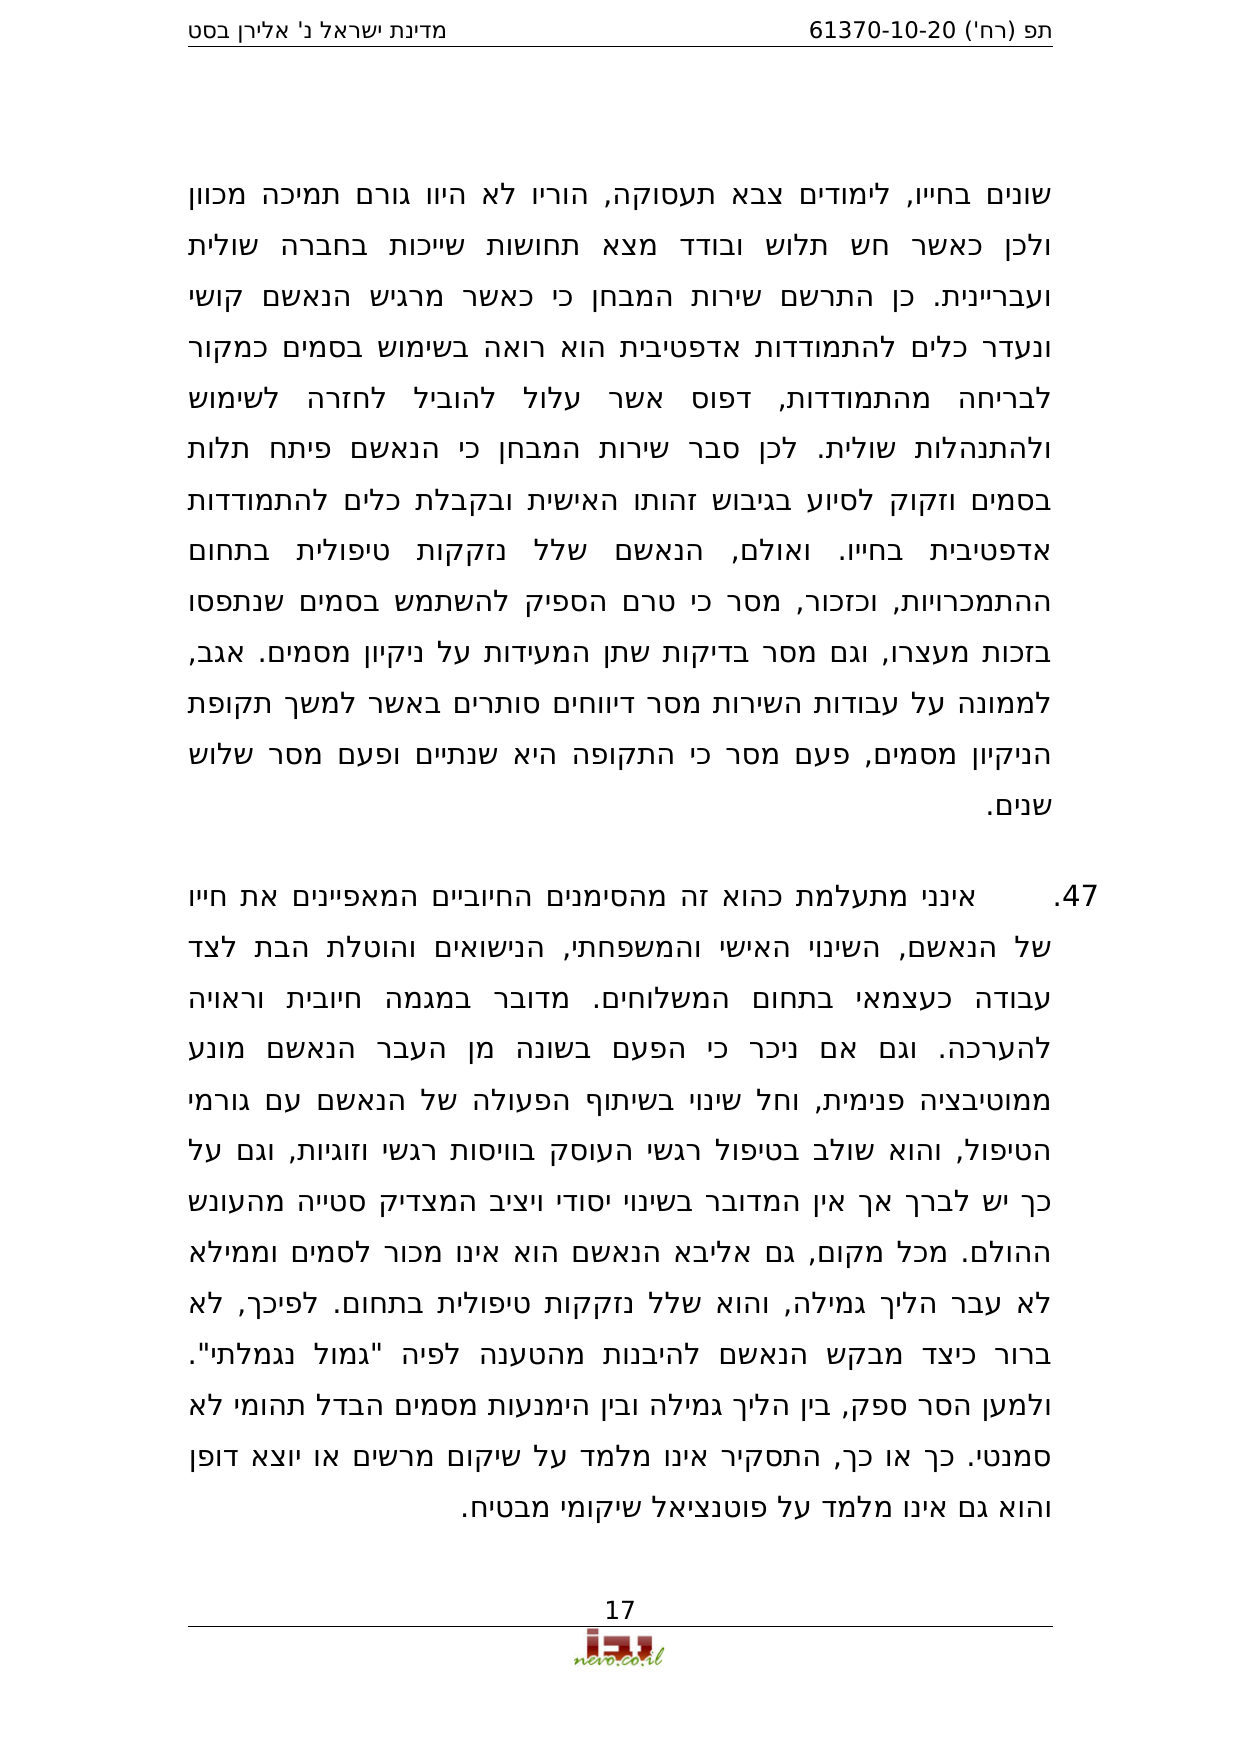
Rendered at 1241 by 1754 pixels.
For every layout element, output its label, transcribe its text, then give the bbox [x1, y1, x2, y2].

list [187, 177, 1053, 822]
list אינני מתעלמת כהוא זה מהסימנים החיוביים המאפיינים את חייו של הנאשם, השינוי האישי והמשפחתי, הנישואים והוטלת הבת לצד עבודה כעצמאי בתחום המשלוחים. מדובר במגמה חיובית וראויה להערכה. וגם אם ניכר כי הפעם בשונה מן העבר הנאשם מונע ממוטיבציה פנימית, וחל שינוי בשיתוף הפעולה של הנאשם עם גורמי הטיפול, והוא שולב בטיפול רגשי העוסק בוויסות רגשי וזוגיות, וגם על כך יש לברך אך אין המדובר בשינוי יסודי ויציב המצדיק סטייה מהעונש ההולם. מכל מקום, גם אליבא הנאשם הוא אינו מכור לסמים וממילא לא עבר הליך גמילה, והוא שלל נזקקות טיפולית בתחום. לפיכך, לא ברור כיצד מבקש הנאשם להיבנות מהטענה לפיה "גמול נגמלתי". ולמען הסר ספק, בין הליך גמילה ובין הימנעות מסמים הבדל תהומי לא סמנטי. כך או כך, התסקיר אינו מלמד על שיקום מרשים או יוצא דופן והוא גם אינו מלמד על פוטנציאל שיקומי מבטיח. [187, 879, 1053, 1524]
picture [574, 1628, 666, 1667]
